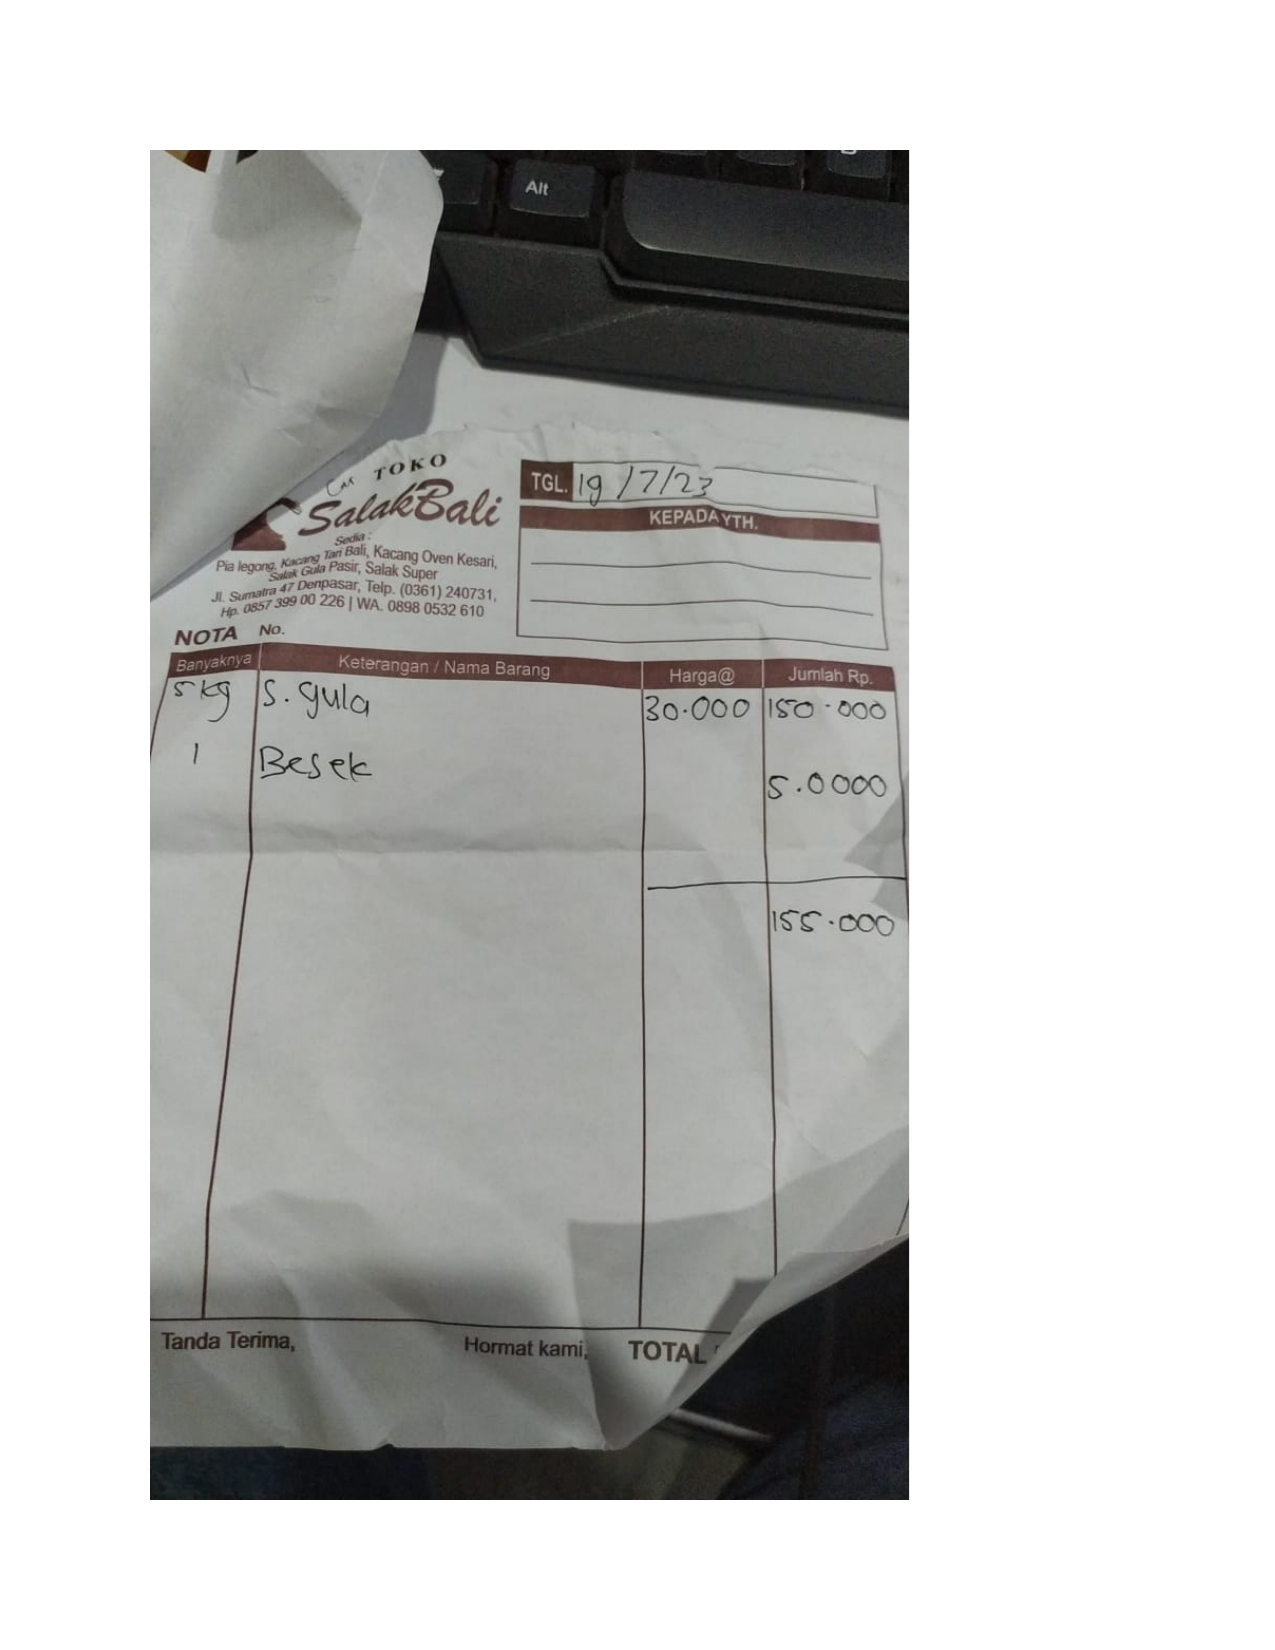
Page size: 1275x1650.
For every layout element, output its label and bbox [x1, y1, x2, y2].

picture [150, 150, 910, 1500]
